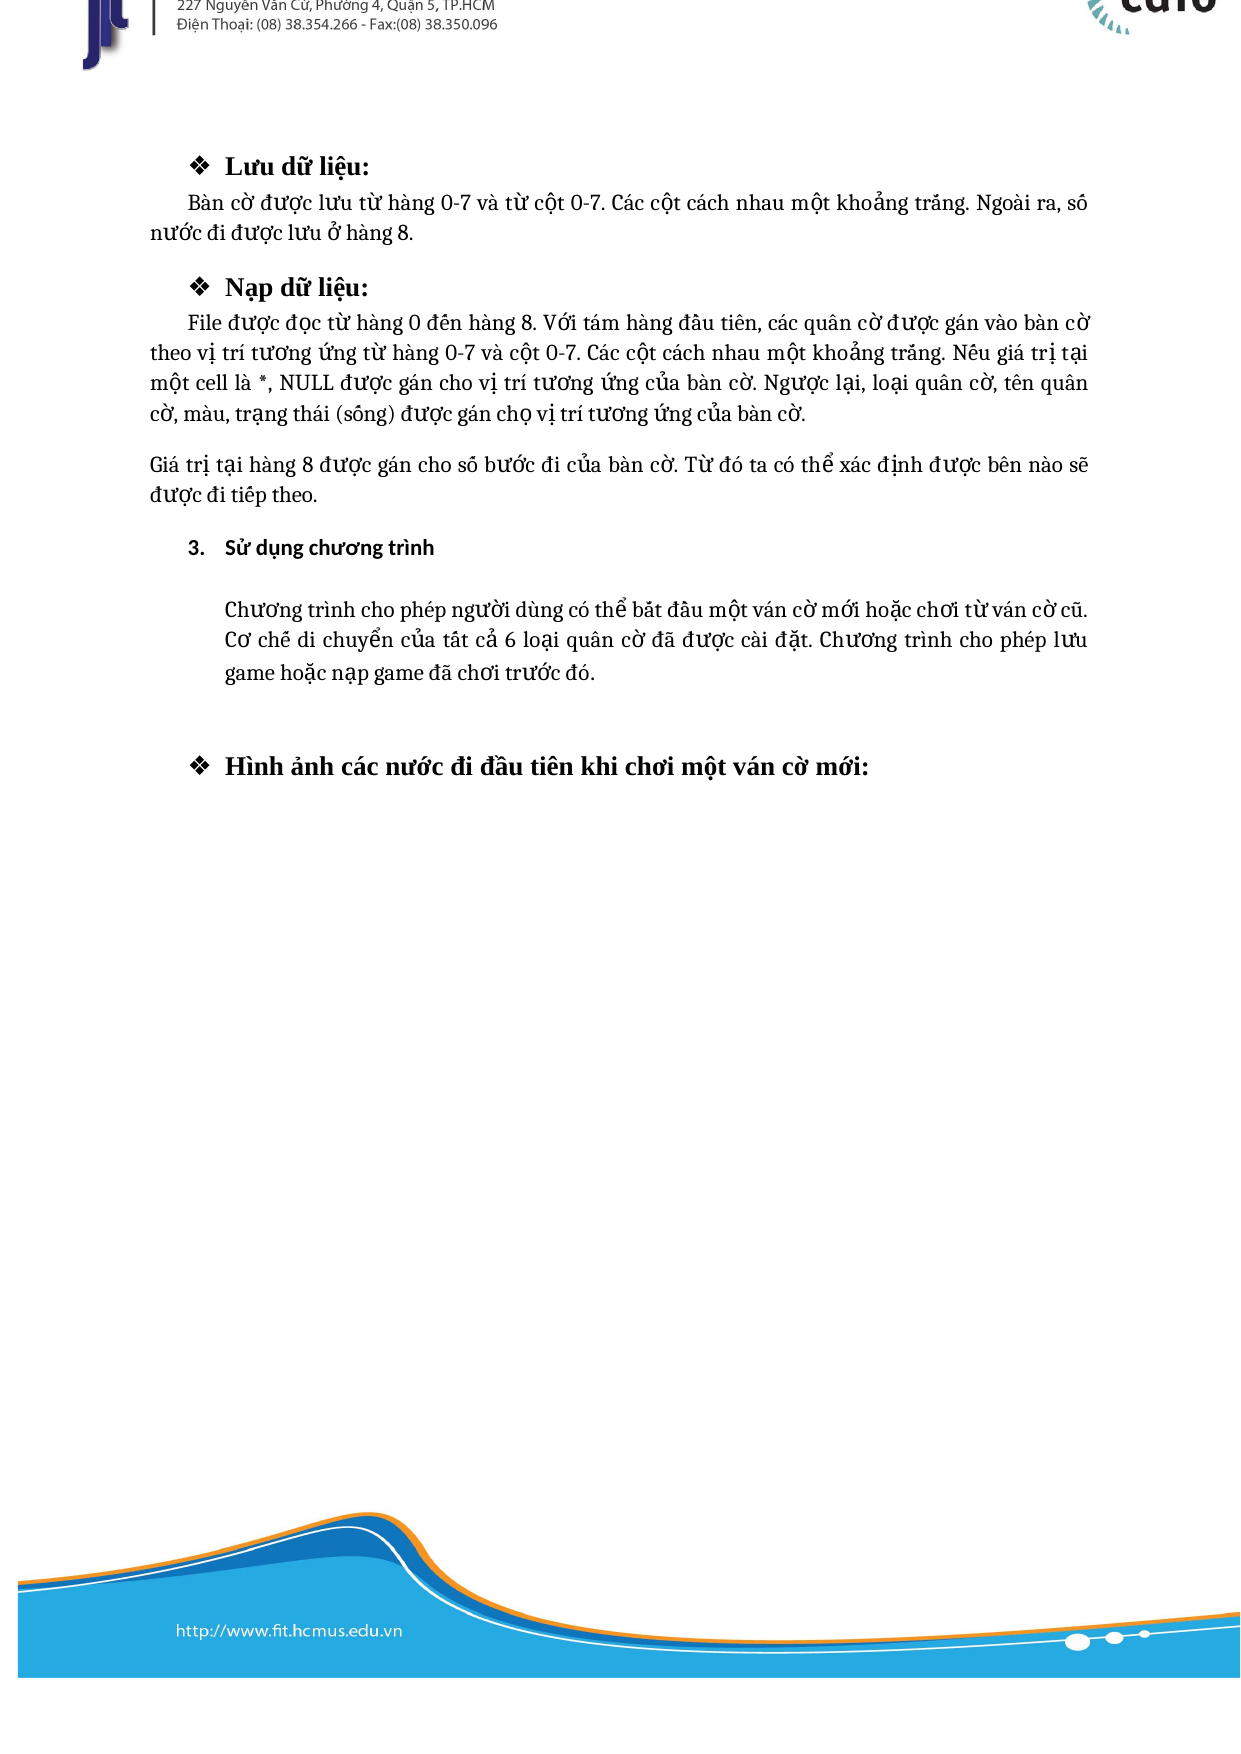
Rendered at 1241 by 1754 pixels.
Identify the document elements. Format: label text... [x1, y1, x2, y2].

list Hình ảnh các nước đi đầu tiên khi chơi một ván cờ mới: [187, 750, 1090, 781]
list Sử dụng chương trình [187, 533, 1090, 561]
text File được đọc từ hàng 0 đến hàng 8. Với tám hàng đầu tiên, các quân cờ được gán vào bàn cờ theo vị trí tương ứng từ hàng 0-7 và cột 0-7. Các cột cách nhau một khoảng trắng. Nếu giá trị tại một cell là *, NULL được gán cho vị trí tương ứng của bàn cờ. Ngược lại, loại quân cờ, tên quân cờ, màu, trạng thái (sống) được gán chọ vị trí tương ứng của bàn cờ. [150, 310, 1090, 427]
picture [17, 1509, 1241, 1678]
text Giá trị tại hàng 8 được gán cho số bước đi của bàn cờ. Từ đó ta có thể xác định được bên nào sẽ được đi tiếp theo. [150, 451, 1090, 508]
text Bàn cờ được lưu từ hàng 0-7 và từ cột 0-7. Các cột cách nhau một khoảng trắng. Ngoài ra, số nước đi được lưu ở hàng 8. [150, 189, 1090, 246]
list Lưu dữ liệu: [187, 150, 1090, 181]
text Chương trình cho phép người dùng có thể bắt đầu một ván cờ mới hoặc chơi từ ván cờ cũ. Cơ chế di chuyển của tất cả 6 loại quân cờ đã được cài đặt. Chương trình cho phép lưu game hoặc nạp game đã chơi trước đó. [225, 597, 1090, 686]
picture [59, 0, 1238, 94]
list Nạp dữ liệu: [187, 271, 1090, 302]
